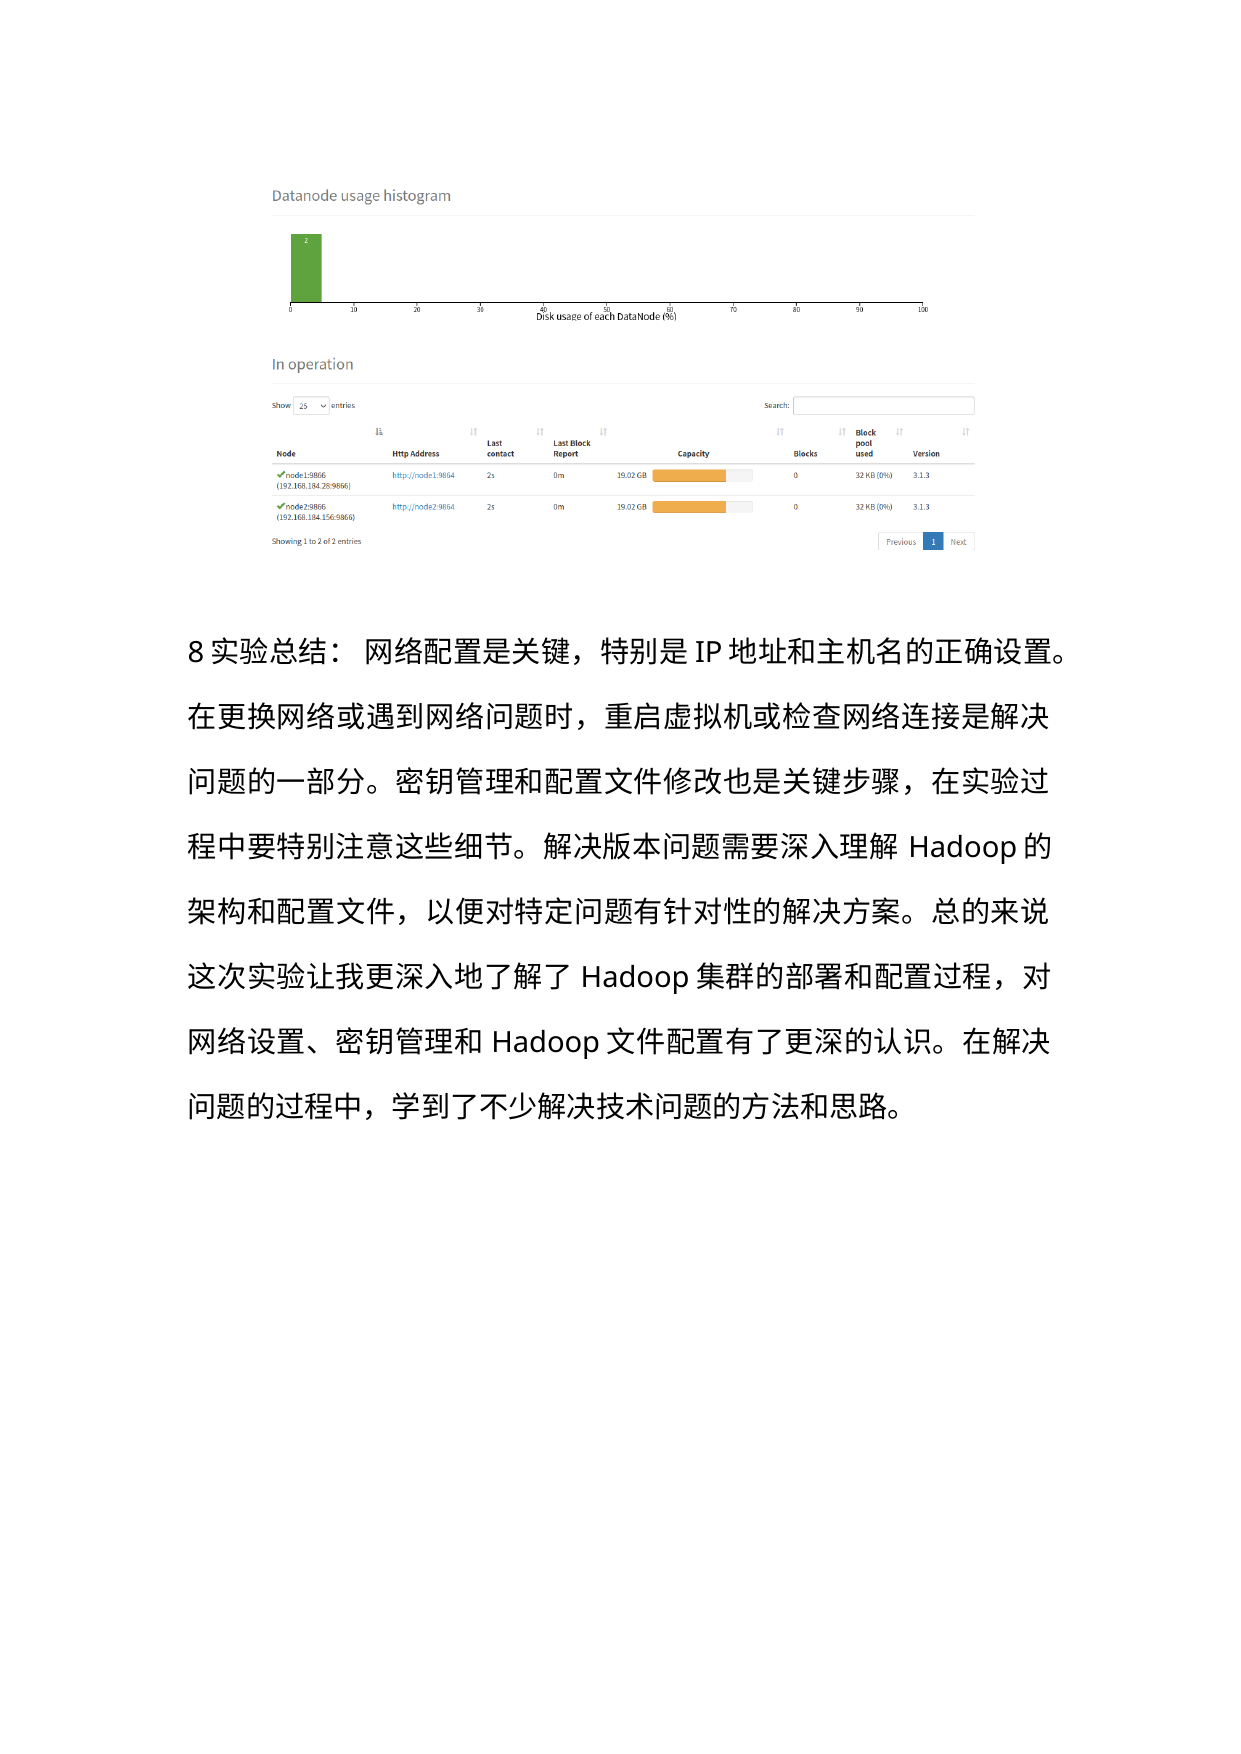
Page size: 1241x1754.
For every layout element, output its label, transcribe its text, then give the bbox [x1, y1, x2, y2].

picture [187, 162, 1053, 550]
text 8实验总结： 网络配置是关键，特别是IP地址和主机名的正确设置。在更换网络或遇到网络问题时，重启虚拟机或检查网络连接是解决问题的一部分。密钥管理和配置文件修改也是关键步骤，在实验过程中要特别注意这些细节。解决版本问题需要深入理解Hadoop的架构和配置文件，以便对特定问题有针对性的解决方案。总的来说这次实验让我更深入地了解了Hadoop集群的部署和配置过程，对网络设置、密钥管理和Hadoop文件配置有了更深的认识。在解决问题的过程中，学到了不少解决技术问题的方法和思路。 [187, 617, 1053, 1234]
